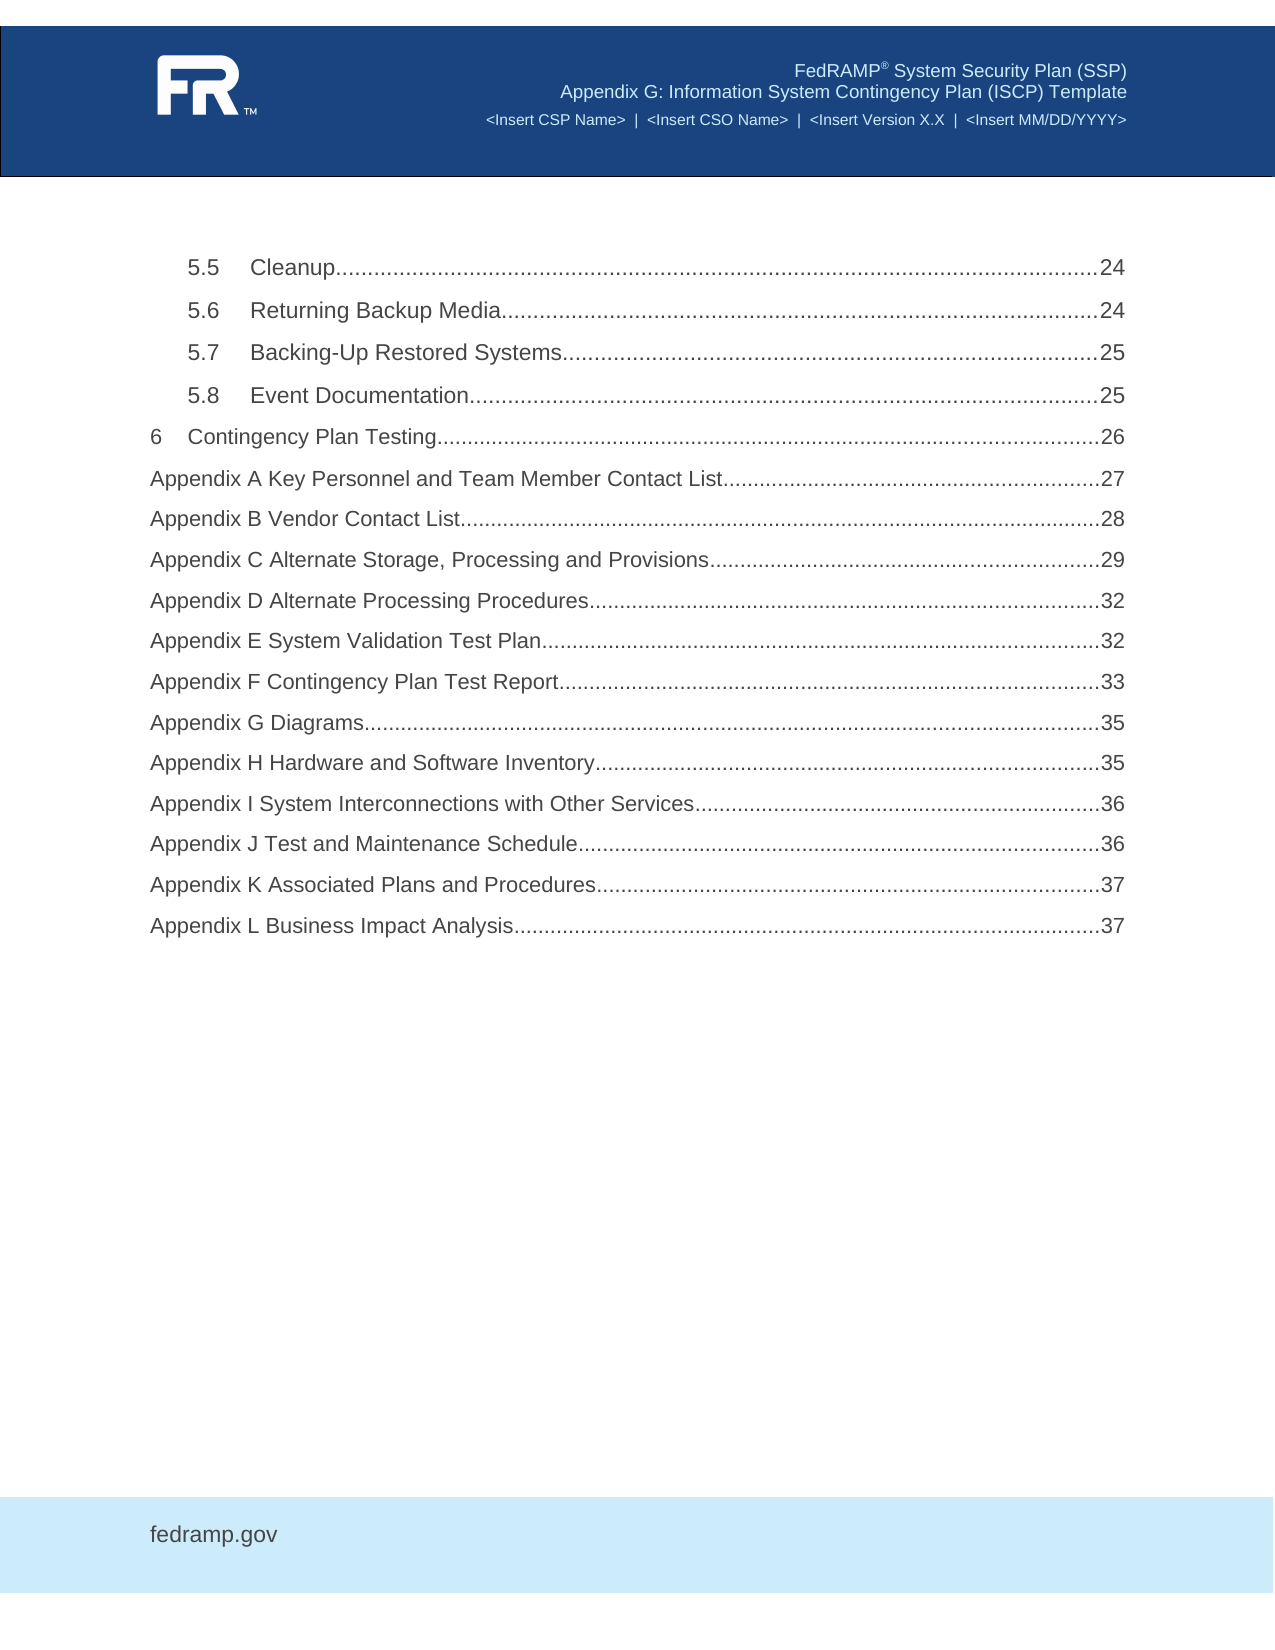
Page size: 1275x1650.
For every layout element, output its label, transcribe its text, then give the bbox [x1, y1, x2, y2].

text Appendix C Alternate Storage, Processing and Provisions 29 [150, 547, 1125, 572]
text Appendix B Vendor Contact List 28 [150, 506, 1125, 531]
text 5.5 Cleanup 24 [187, 254, 1125, 281]
text Appendix L Business Impact Analysis 37 [150, 912, 1125, 938]
text 5.8 Event Documentation 25 [187, 382, 1125, 408]
text Appendix D Alternate Processing Procedures 32 [150, 587, 1125, 613]
text Appendix J Test and Maintenance Schedule 36 [150, 831, 1125, 856]
text Appendix H Hardware and Software Inventory 35 [150, 750, 1125, 775]
picture [157, 55, 257, 115]
text Appendix A Key Personnel and Team Member Contact List 27 [150, 466, 1125, 491]
text 5.6 Returning Backup Media 24 [187, 297, 1125, 323]
text Appendix G Diagrams 35 [150, 709, 1125, 734]
text 5.7 Backing-Up Restored Systems 25 [187, 339, 1125, 366]
text Appendix I System Interconnections with Other Services 36 [150, 791, 1125, 816]
text Appendix K Associated Plans and Procedures 37 [150, 872, 1125, 897]
text Appendix E System Validation Test Plan 32 [150, 628, 1125, 653]
text 6 Contingency Plan Testing 26 [150, 424, 1125, 449]
text Appendix F Contingency Plan Test Report 33 [150, 669, 1125, 694]
